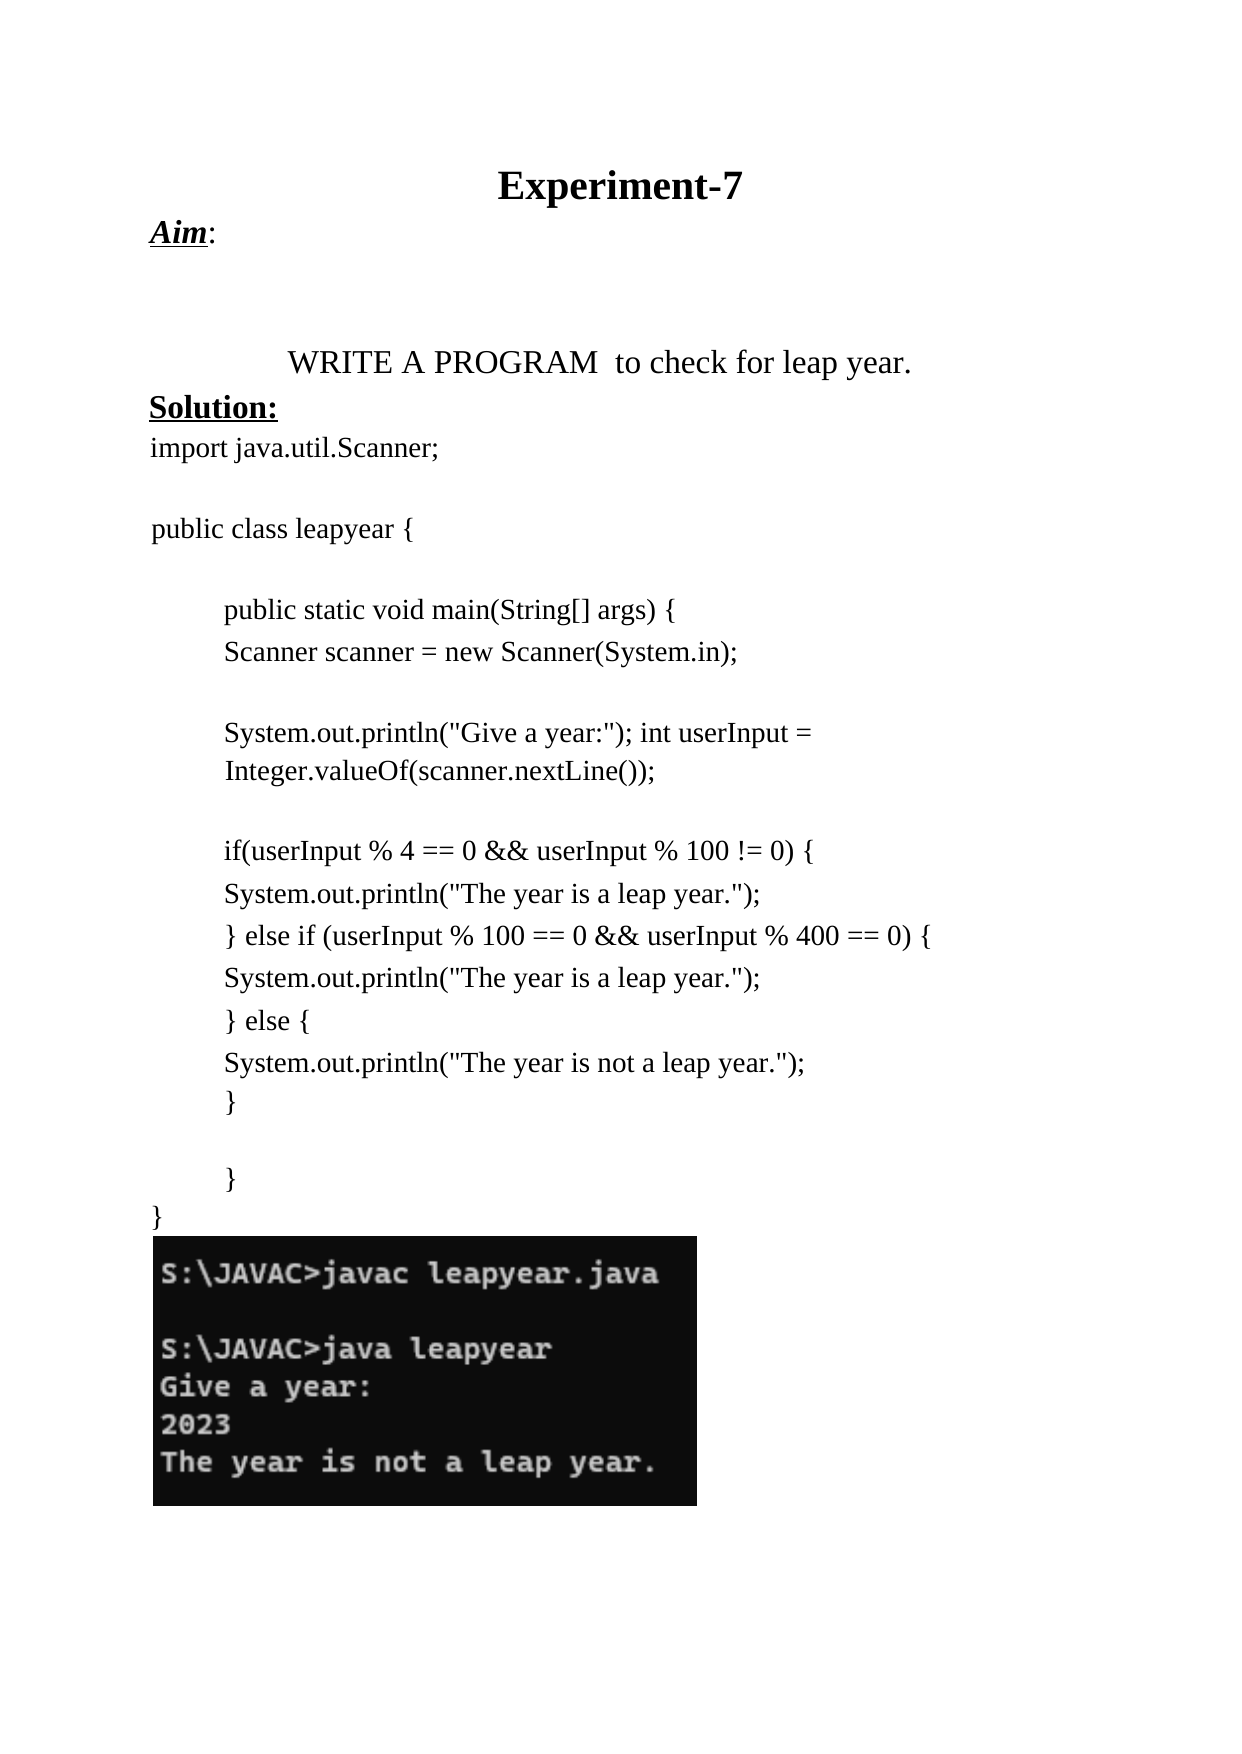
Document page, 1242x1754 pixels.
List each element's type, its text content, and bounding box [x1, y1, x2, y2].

text Solution: [148, 387, 934, 425]
text } else { [223, 1003, 934, 1036]
text } [223, 1161, 934, 1194]
text System.out.println("The year is a leap year."); [223, 960, 934, 994]
text System.out.println("The year is not a leap year."); [223, 1045, 934, 1078]
text } else if (userInput % 100 == 0 && userInput % 400 == 0) { [223, 918, 934, 952]
text public static void main(String[] args) { [223, 592, 934, 626]
picture [153, 1236, 697, 1506]
text System.out.println("The year is a leap year."); [223, 876, 934, 909]
text Scanner scanner = new Scanner(System.in); [223, 634, 934, 668]
text import java.util.Scanner; public class leapyear { [150, 430, 512, 545]
text if(userInput % 4 == 0 && userInput % 100 != 0) { [223, 833, 934, 867]
text WRITE A PROGRAM to check for leap year. [272, 342, 927, 381]
text System.out.println("Give a year:"); int userInput = Integer.valueOf(scanner.nextLine()); [223, 716, 832, 787]
text } [223, 1084, 934, 1118]
text } [150, 1199, 934, 1233]
